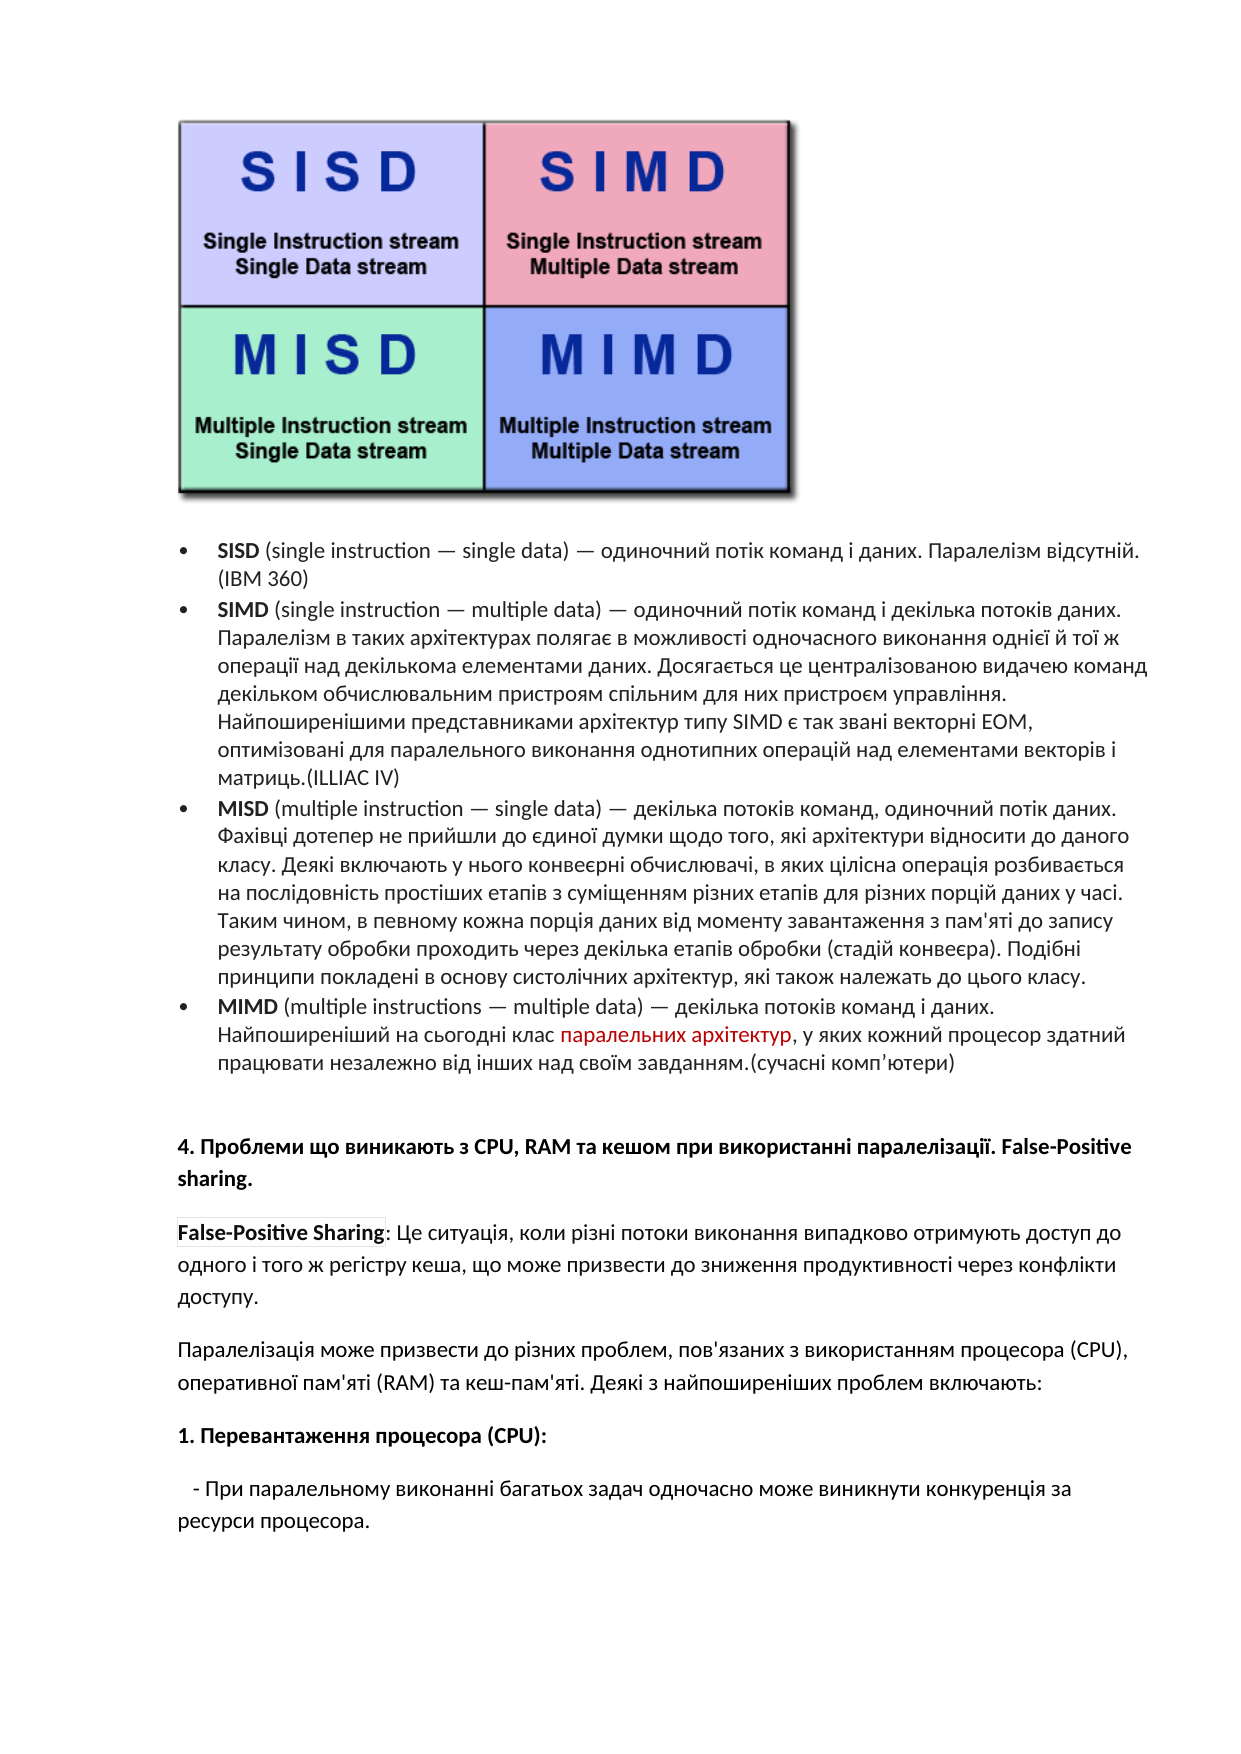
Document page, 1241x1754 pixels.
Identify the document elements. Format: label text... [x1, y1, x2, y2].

list MISD (multiple instruction — single data) — декілька потоків команд, одиночний потік даних. Фахівці дотепер не прийшли до єдиної думки щодо того, які архітектури відносити до даного класу. Деякі включають у нього конвеєрні обчислювачі, в яких цілісна операція розбивається на послідовність простіших етапів з суміщенням різних етапів для різних порцій даних у часі. Таким чином, в певному кожна порція даних від моменту завантаження з пам'яті до запису результату обробки проходить через декілька етапів обробки (стадій конвеєра). Подібні принципи покладені в основу систолічних архітектур, які також належать до цього класу. [180, 794, 1152, 990]
text False-Positive Sharing: Це ситуація, коли різні потоки виконання випадково отримують доступ до одного і того ж регістру кеша, що може призвести до зниження продуктивності через конфлікти доступу. [177, 1217, 1152, 1311]
picture [177, 118, 802, 504]
text - При паралельному виконанні багатьох задач одночасно може виникнути конкуренція за ресурси процесора. [177, 1474, 1152, 1534]
list SISD (single instruction — single data) — одиночний потік команд і даних. Паралелізм відсутній.(IBM 360) [180, 536, 1152, 592]
text 1. Перевантаження процесора (CPU): [177, 1421, 1152, 1449]
list SIMD (single instruction — multiple data) — одиночний потік команд і декілька потоків даних. Паралелізм в таких архітектурах полягає в можливості одночасного виконання однієї й тої ж операції над декількома елементами даних. Досягається це централізованою видачею команд декільком обчислювальним пристроям спільним для них пристроєм управління. Найпоширенішими представниками архітектур типу SIMD є так звані векторні ЕОМ, оптимізовані для паралельного виконання однотипних операцій над елементами векторів і матриць.(ILLIAC IV) [180, 595, 1152, 791]
text 4. Проблеми що виникають з CPU, RAM та кешом при використанні паралелізації. False-Positive sharing. [177, 1132, 1152, 1192]
text Паралелізація може призвести до різних проблем, пов'язаних з використанням процесора (CPU), оперативної пам'яті (RAM) та кеш-пам'яті. Деякі з найпоширеніших проблем включають: [177, 1336, 1152, 1396]
list MIMD (multiple instructions — multiple data) — декілька потоків команд і даних. Найпоширеніший на сьогодні клас паралельних архітектур, у яких кожний процесор здатний працювати незалежно від інших над своїм завданням.(сучасні комп’ютери) [180, 992, 1152, 1076]
